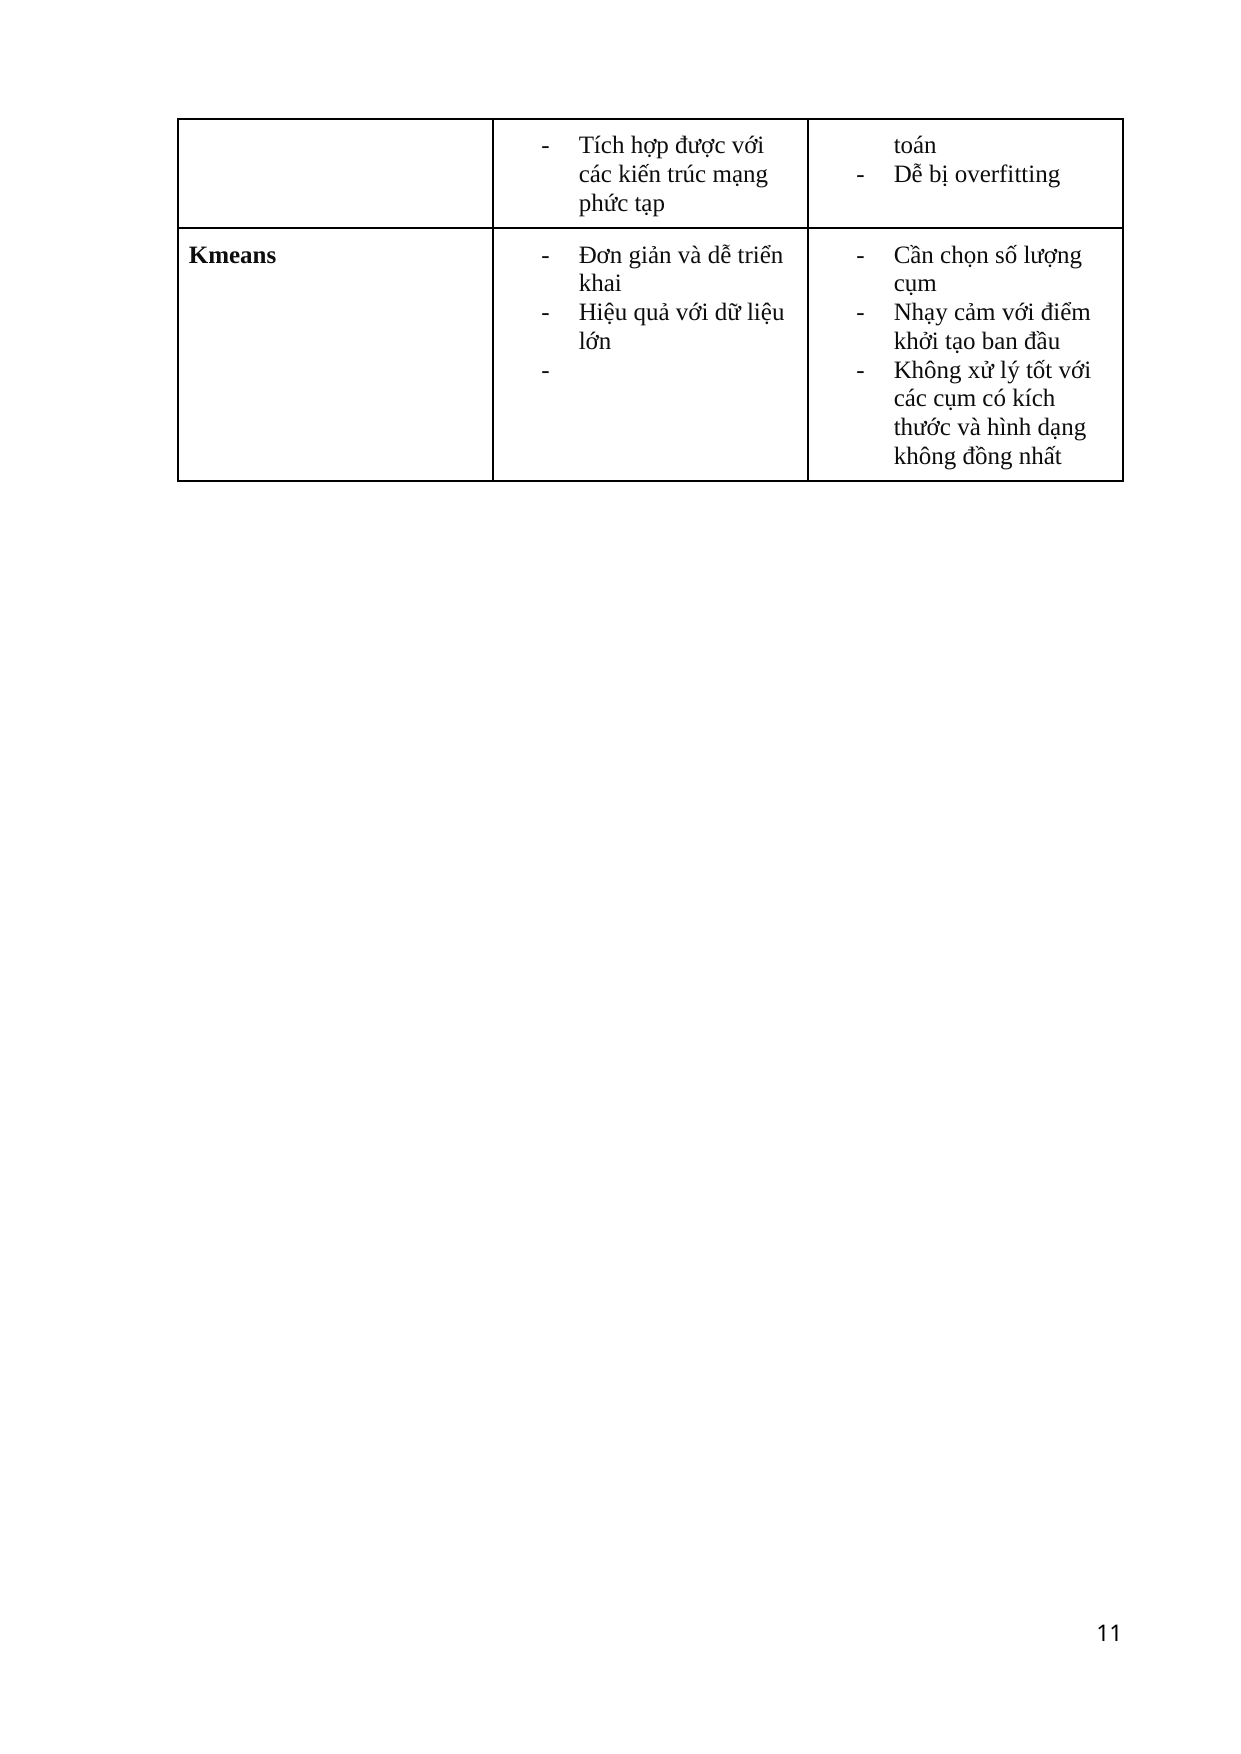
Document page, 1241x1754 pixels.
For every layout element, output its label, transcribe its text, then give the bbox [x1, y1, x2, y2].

table_cell Đơn giản và dễ triển khai Hiệu quả với dữ liệu lớn [494, 229, 807, 480]
table_cell Kmeans [179, 229, 492, 480]
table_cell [179, 120, 492, 227]
table_cell Cần chọn số lượng cụm Nhạy cảm với điểm khởi tạo ban đầu Không xử lý tốt với các cụm có kích thước và hình dạng không đồng nhất [809, 229, 1122, 480]
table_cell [494, 120, 807, 227]
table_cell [809, 120, 1122, 227]
